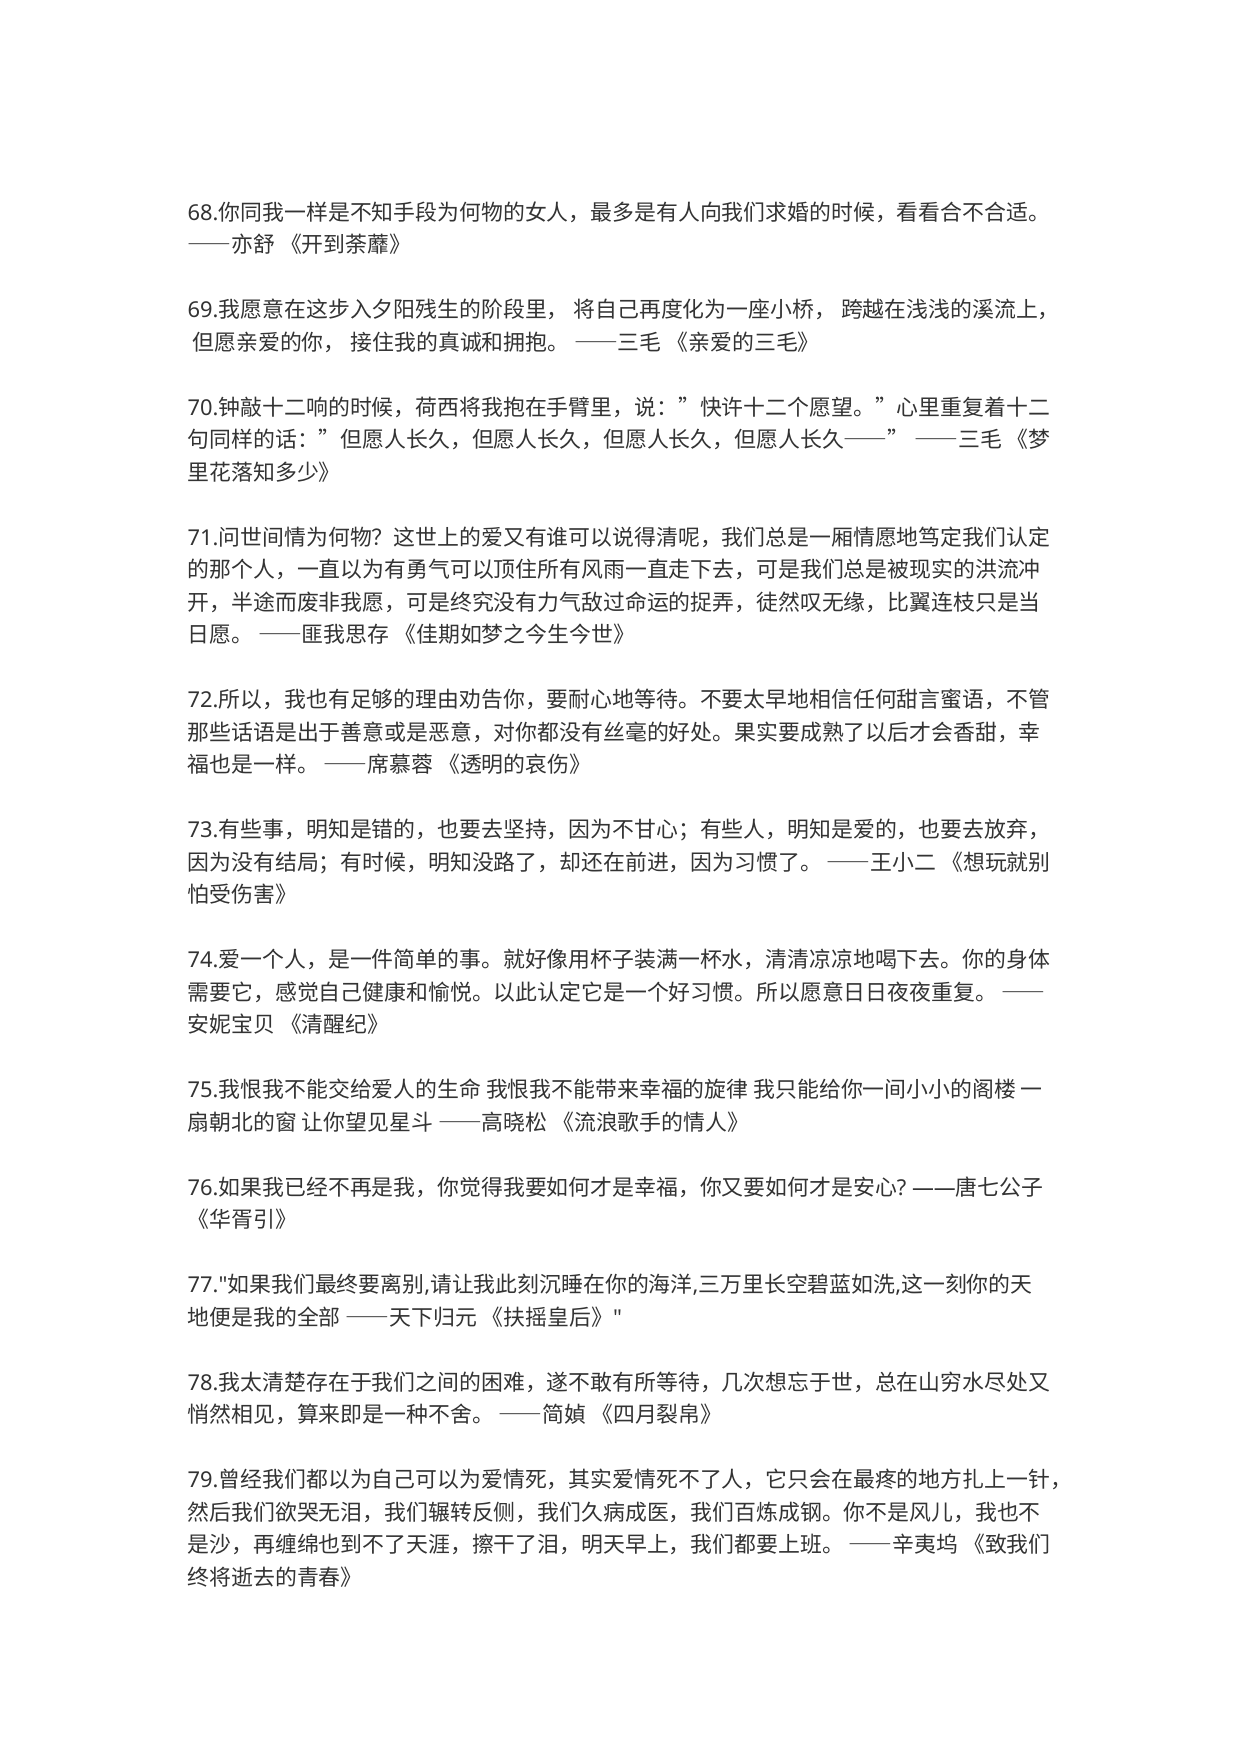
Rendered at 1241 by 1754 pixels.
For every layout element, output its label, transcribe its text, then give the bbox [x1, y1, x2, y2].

text 71.问世间情为何物？这世上的爱又有谁可以说得清呢，我们总是一厢情愿地笃定我们认定的那个人，一直以为有勇气可以顶住所有风雨一直走下去，可是我们总是被现实的洪流冲开，半途而废非我愿，可是终究没有力气敌过命运的捉弄，徒然叹无缘，比翼连枝只是当日愿。 ——匪我思存 《佳期如梦之今生今世》 [187, 519, 1053, 649]
text 70.钟敲十二响的时候，荷西将我抱在手臂里，说：”快许十二个愿望。”心里重复着十二句同样的话：”但愿人长久，但愿人长久，但愿人长久，但愿人长久——” ——三毛 《梦里花落知多少》 [187, 389, 1053, 487]
text 73.有些事，明知是错的，也要去坚持，因为不甘心；有些人，明知是爱的，也要去放弃，因为没有结局；有时候，明知没路了，却还在前进，因为习惯了。 ——王小二 《想玩就别怕受伤害》 [187, 812, 1053, 909]
text 79.曾经我们都以为自己可以为爱情死，其实爱情死不了人，它只会在最疼的地方扎上一针，然后我们欲哭无泪，我们辗转反侧，我们久病成医，我们百炼成钢。你不是风儿，我也不是沙，再缠绵也到不了天涯，擦干了泪，明天早上，我们都要上班。 ——辛夷坞 《致我们终将逝去的青春》 [187, 1462, 1053, 1592]
text 69.我愿意在这步入夕阳残生的阶段里， 将自己再度化为一座小桥， 跨越在浅浅的溪流上， 但愿亲爱的你， 接住我的真诚和拥抱。 ——三毛 《亲爱的三毛》 [187, 292, 1053, 357]
text 76.如果我已经不再是我，你觉得我要如何才是幸福，你又要如何才是安心? ——唐七公子 《华胥引》 [187, 1169, 1053, 1234]
text 74.爱一个人，是一件简单的事。就好像用杯子装满一杯水，清清凉凉地喝下去。你的身体需要它，感觉自己健康和愉悦。以此认定它是一个好习惯。所以愿意日日夜夜重复。 ——安妮宝贝 《清醒纪》 [187, 942, 1053, 1039]
text 75.我恨我不能交给爱人的生命 我恨我不能带来幸福的旋律 我只能给你一间小小的阁楼 一扇朝北的窗 让你望见星斗 ——高晓松 《流浪歌手的情人》 [187, 1072, 1053, 1137]
text 77."如果我们最终要离别,请让我此刻沉睡在你的海洋,三万里长空碧蓝如洗,这一刻你的天地便是我的全部 ——天下归元 《扶摇皇后》" [187, 1267, 1053, 1332]
text 68.你同我一样是不知手段为何物的女人，最多是有人向我们求婚的时候，看看合不合适。 ——亦舒 《开到荼蘼》 [187, 194, 1053, 259]
text 72.所以，我也有足够的理由劝告你，要耐心地等待。不要太早地相信任何甜言蜜语，不管那些话语是出于善意或是恶意，对你都没有丝毫的好处。果实要成熟了以后才会香甜，幸福也是一样。 ——席慕蓉 《透明的哀伤》 [187, 682, 1053, 779]
text 78.我太清楚存在于我们之间的困难，遂不敢有所等待，几次想忘于世，总在山穷水尽处又悄然相见，算来即是一种不舍。 ——简媜 《四月裂帛》 [187, 1364, 1053, 1429]
